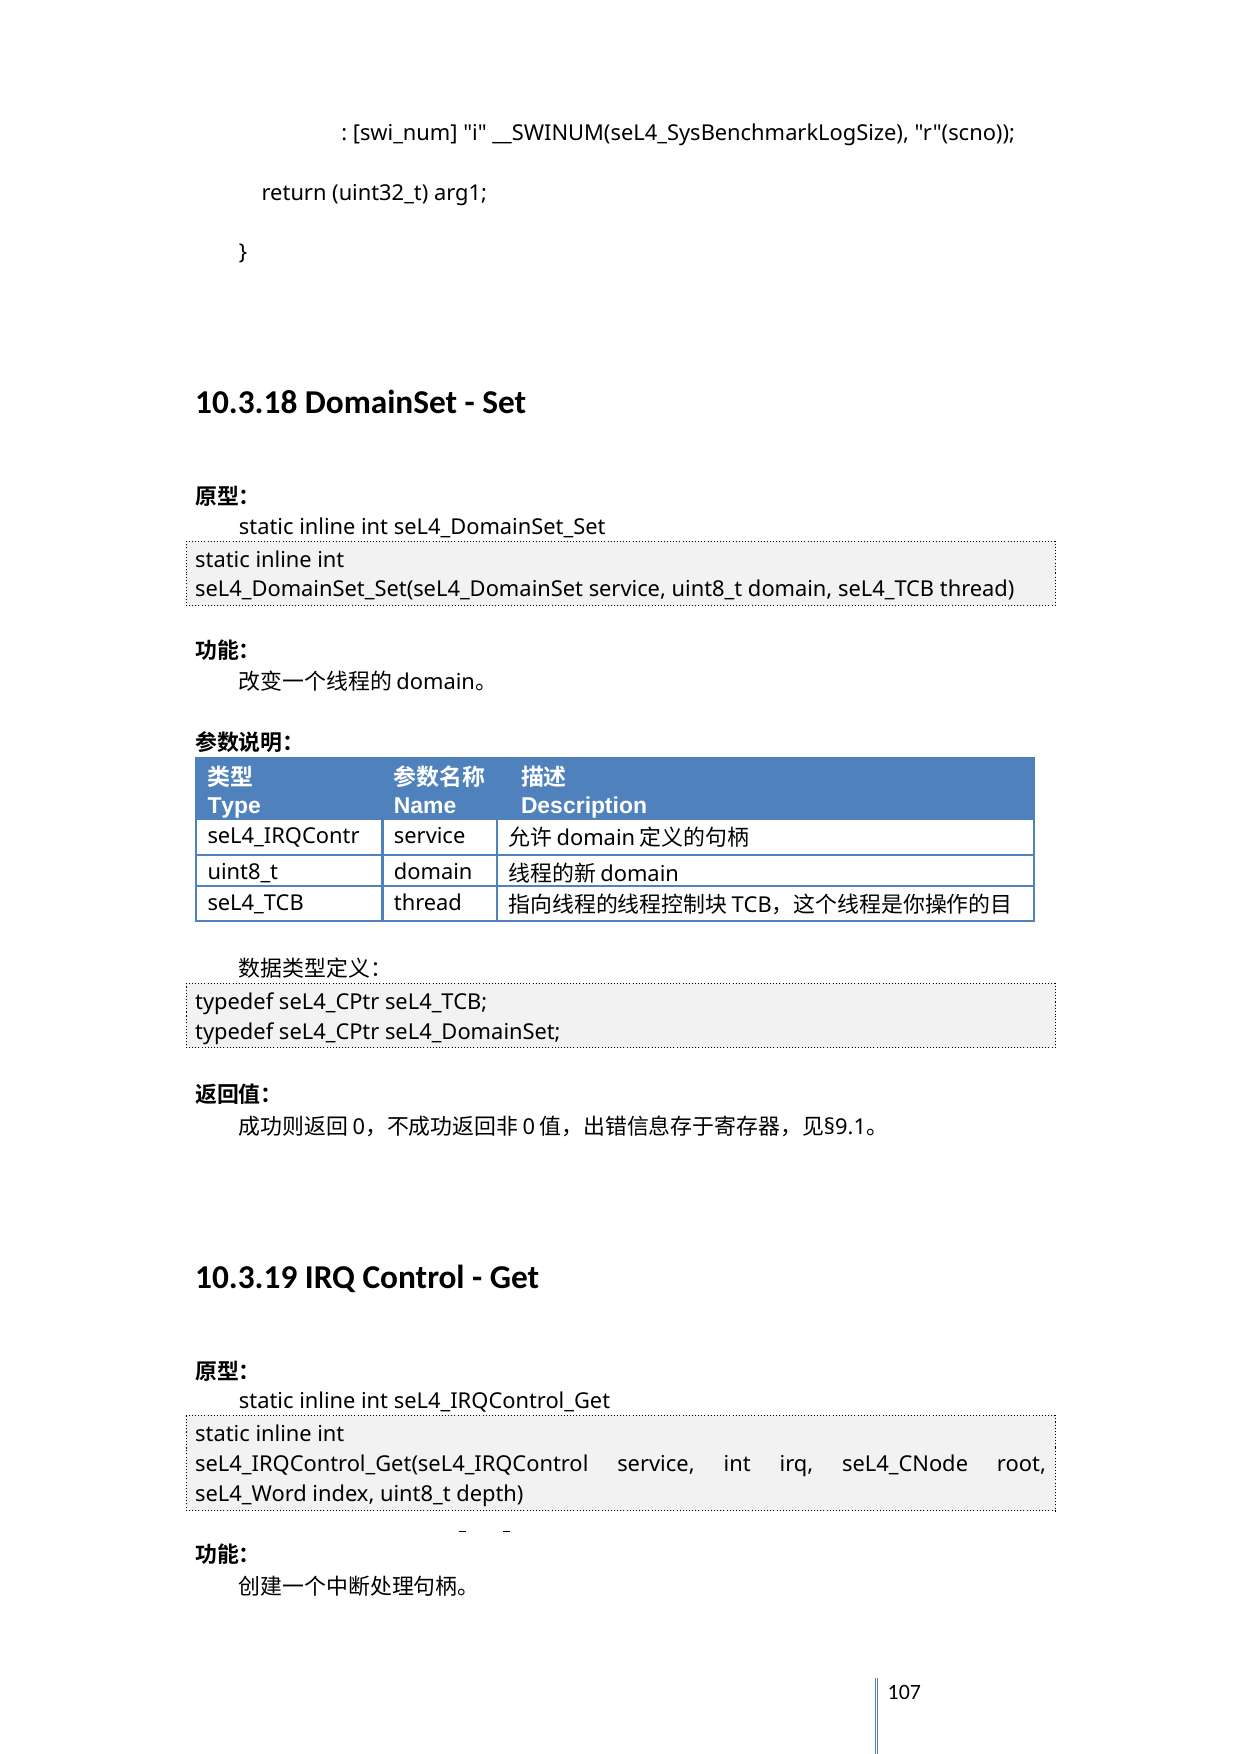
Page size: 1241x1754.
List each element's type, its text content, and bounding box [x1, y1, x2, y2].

text 成功则返回0，不成功返回非0值，出错信息存于寄存器，见§9.1。 [195, 1109, 1046, 1141]
text 原型： [195, 1354, 1046, 1385]
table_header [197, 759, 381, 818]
text 数据类型定义： [195, 951, 1046, 983]
text 参数说明： [195, 725, 1046, 757]
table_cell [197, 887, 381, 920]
text 改变一个线程的domain。 [195, 664, 1046, 696]
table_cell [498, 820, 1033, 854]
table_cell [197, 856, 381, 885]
text static inline int [186, 1415, 1056, 1445]
text seL4_DomainSet_Set(seL4_DomainSet service, uint8_t domain, seL4_TCB thread) [186, 570, 1056, 606]
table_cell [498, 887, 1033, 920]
text 功能： [195, 633, 1046, 664]
text 原型： [195, 479, 1046, 511]
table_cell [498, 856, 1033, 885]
subtitle 10.3.19 IRQ Control - Get [195, 1256, 1046, 1297]
text 创建一个中断处理句柄。 [195, 1569, 1046, 1601]
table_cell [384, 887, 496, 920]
subtitle 10.3.18 DomainSet - Set [195, 381, 1046, 422]
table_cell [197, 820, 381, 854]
text return (uint32_t) arg1; [195, 177, 1046, 206]
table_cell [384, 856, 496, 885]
text } [195, 236, 1046, 266]
text 返回值： [195, 1077, 1046, 1109]
text static inline int [186, 541, 1056, 570]
text static inline int seL4_DomainSet_Set [195, 511, 1046, 541]
text seL4_IRQControl_Get(seL4_IRQControl service, int irq, seL4_CNode root, seL4_Word index, uint8_t depth) [186, 1445, 1056, 1511]
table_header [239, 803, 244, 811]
text 功能： [195, 1537, 1046, 1569]
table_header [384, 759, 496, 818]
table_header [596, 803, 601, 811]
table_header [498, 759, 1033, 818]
text typedef seL4_CPtr seL4_DomainSet; [186, 1012, 1056, 1048]
text : [swi_num] "i" __SWINUM(seL4_SysBenchmarkLogSize), "r"(scno)); [195, 117, 1046, 147]
text static inline int seL4_IRQControl_Get [195, 1385, 1046, 1415]
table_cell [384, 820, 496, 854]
text typedef seL4_CPtr seL4_TCB; [186, 983, 1056, 1012]
